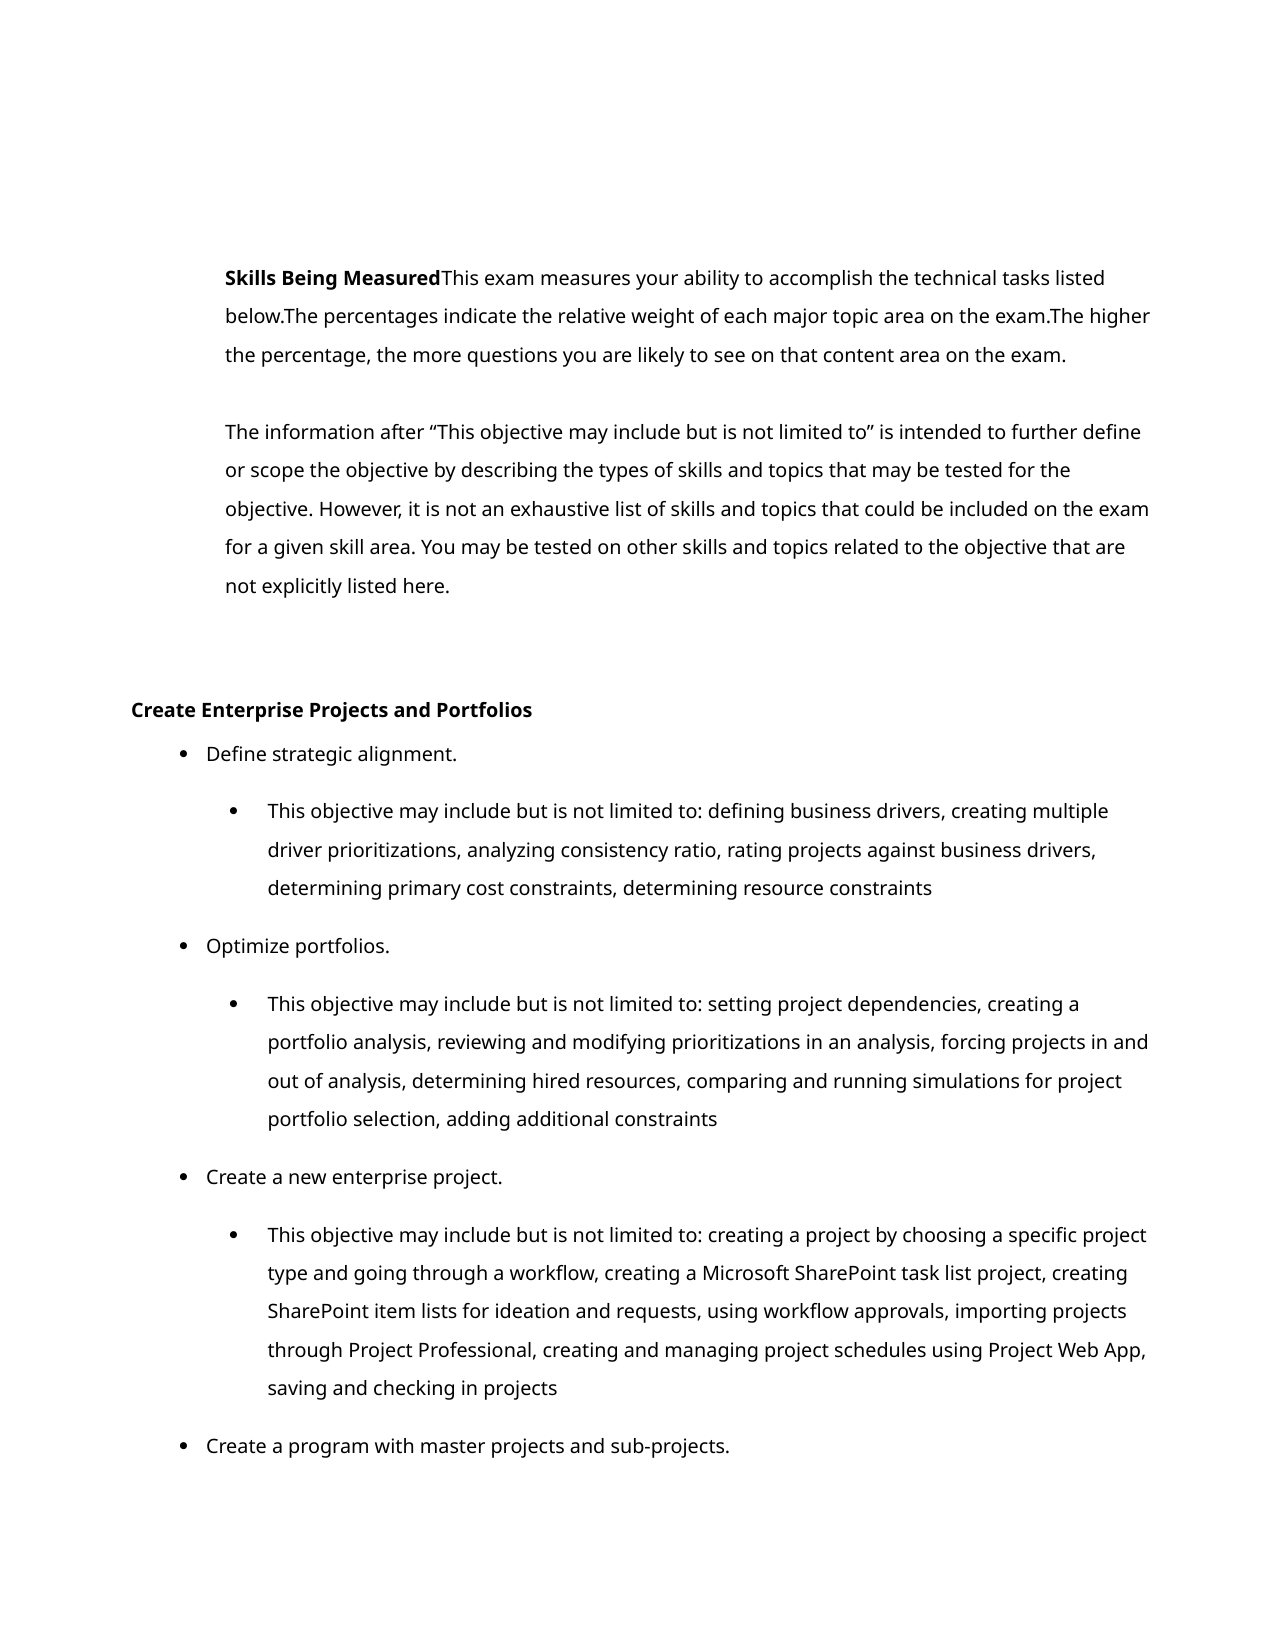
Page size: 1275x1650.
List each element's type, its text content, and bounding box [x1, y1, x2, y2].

table_header Skills Being MeasuredThis exam measures your ability to accomplish the technical tasks listed below.The percentages indicate the relative weight of each major topic area on the exam.The higher the percentage, the more questions you are likely to see on that content area on the exam. The information after “This objective may include but is not limited to” is intended to further define or scope the objective by describing the types of skills and topics that may be tested for the objective. However, it is not an exhaustive list of skills and topics that could be included on the exam for a given skill area. You may be tested on other skills and topics related to the objective that are not explicitly listed here. [225, 247, 1161, 620]
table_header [131, 679, 1161, 1478]
